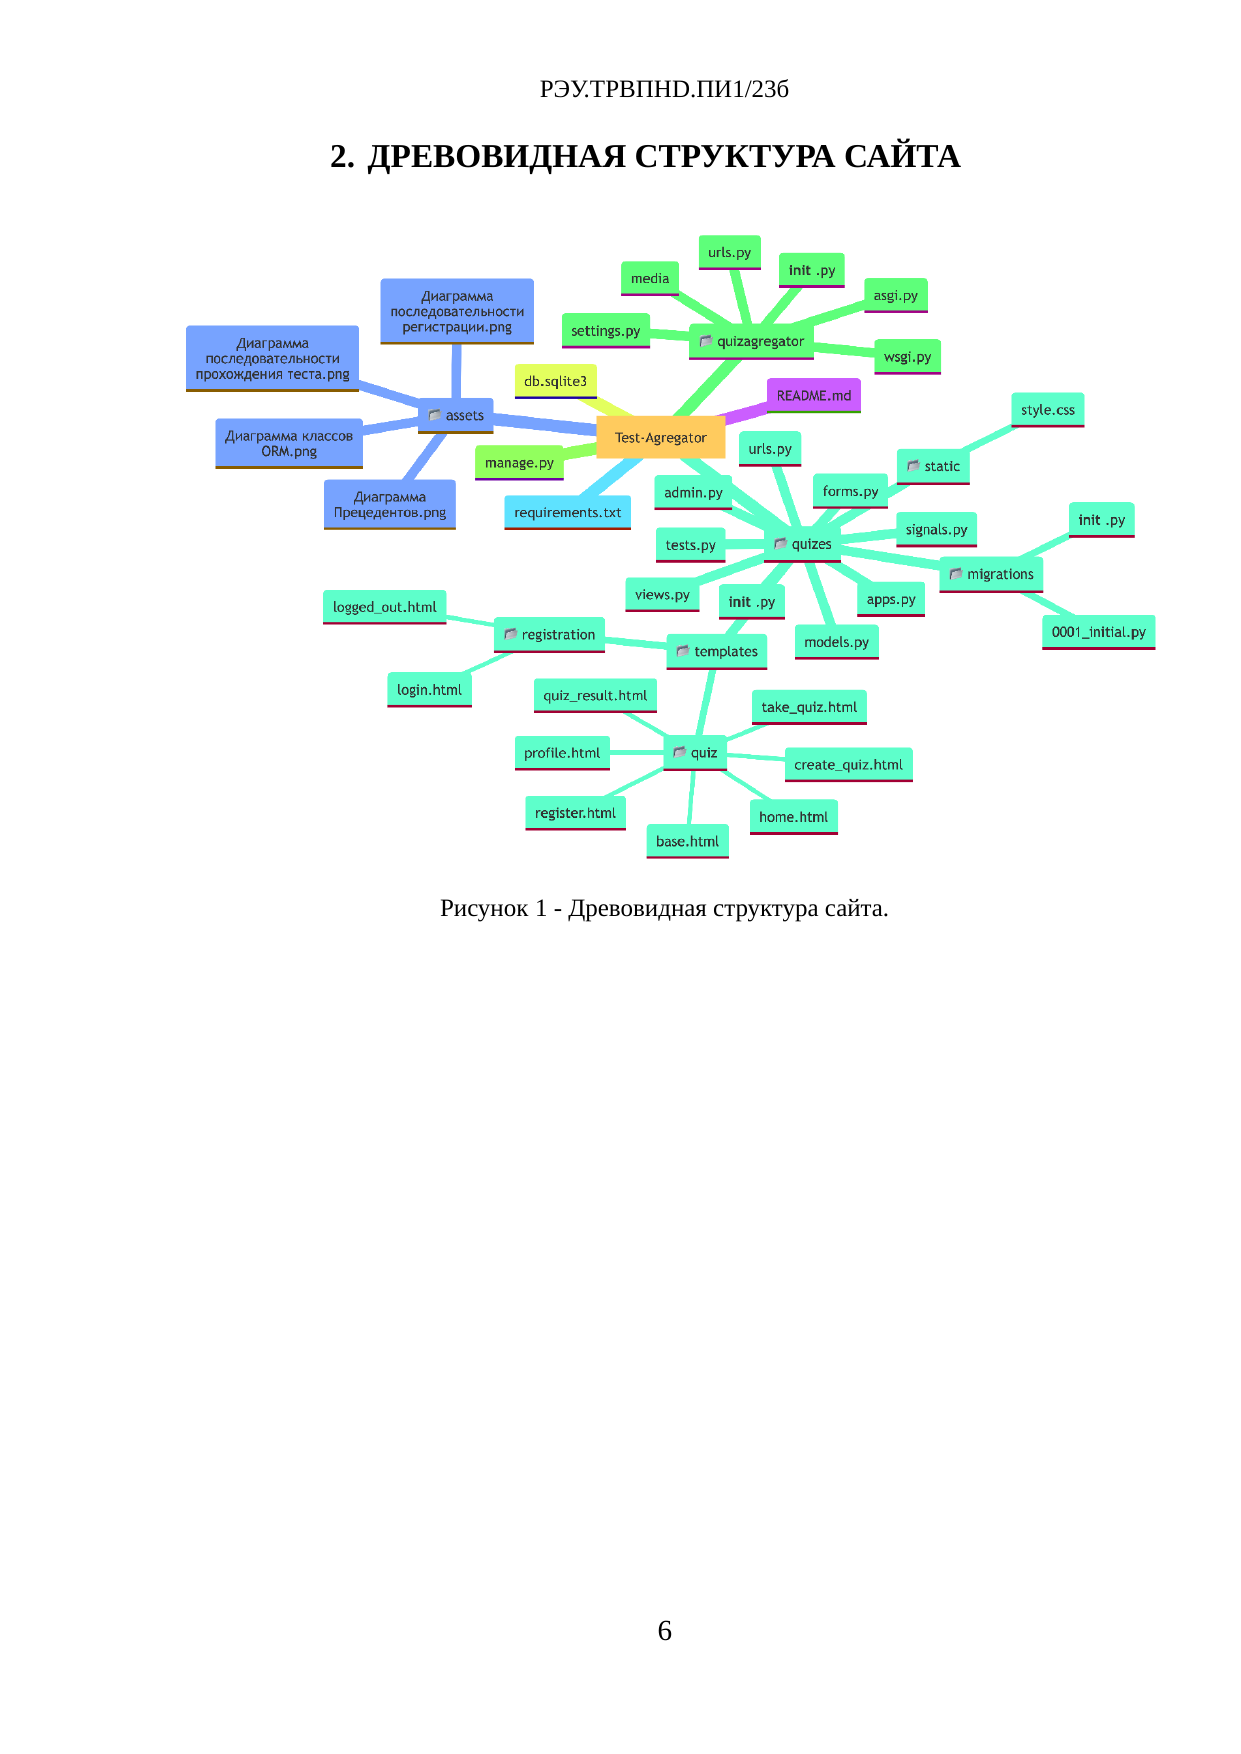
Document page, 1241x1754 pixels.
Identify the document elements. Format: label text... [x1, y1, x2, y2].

subtitle ДРЕВОВИДНАЯ СТРУКТУРА САЙТА [140, 136, 1152, 174]
picture [177, 218, 1164, 874]
